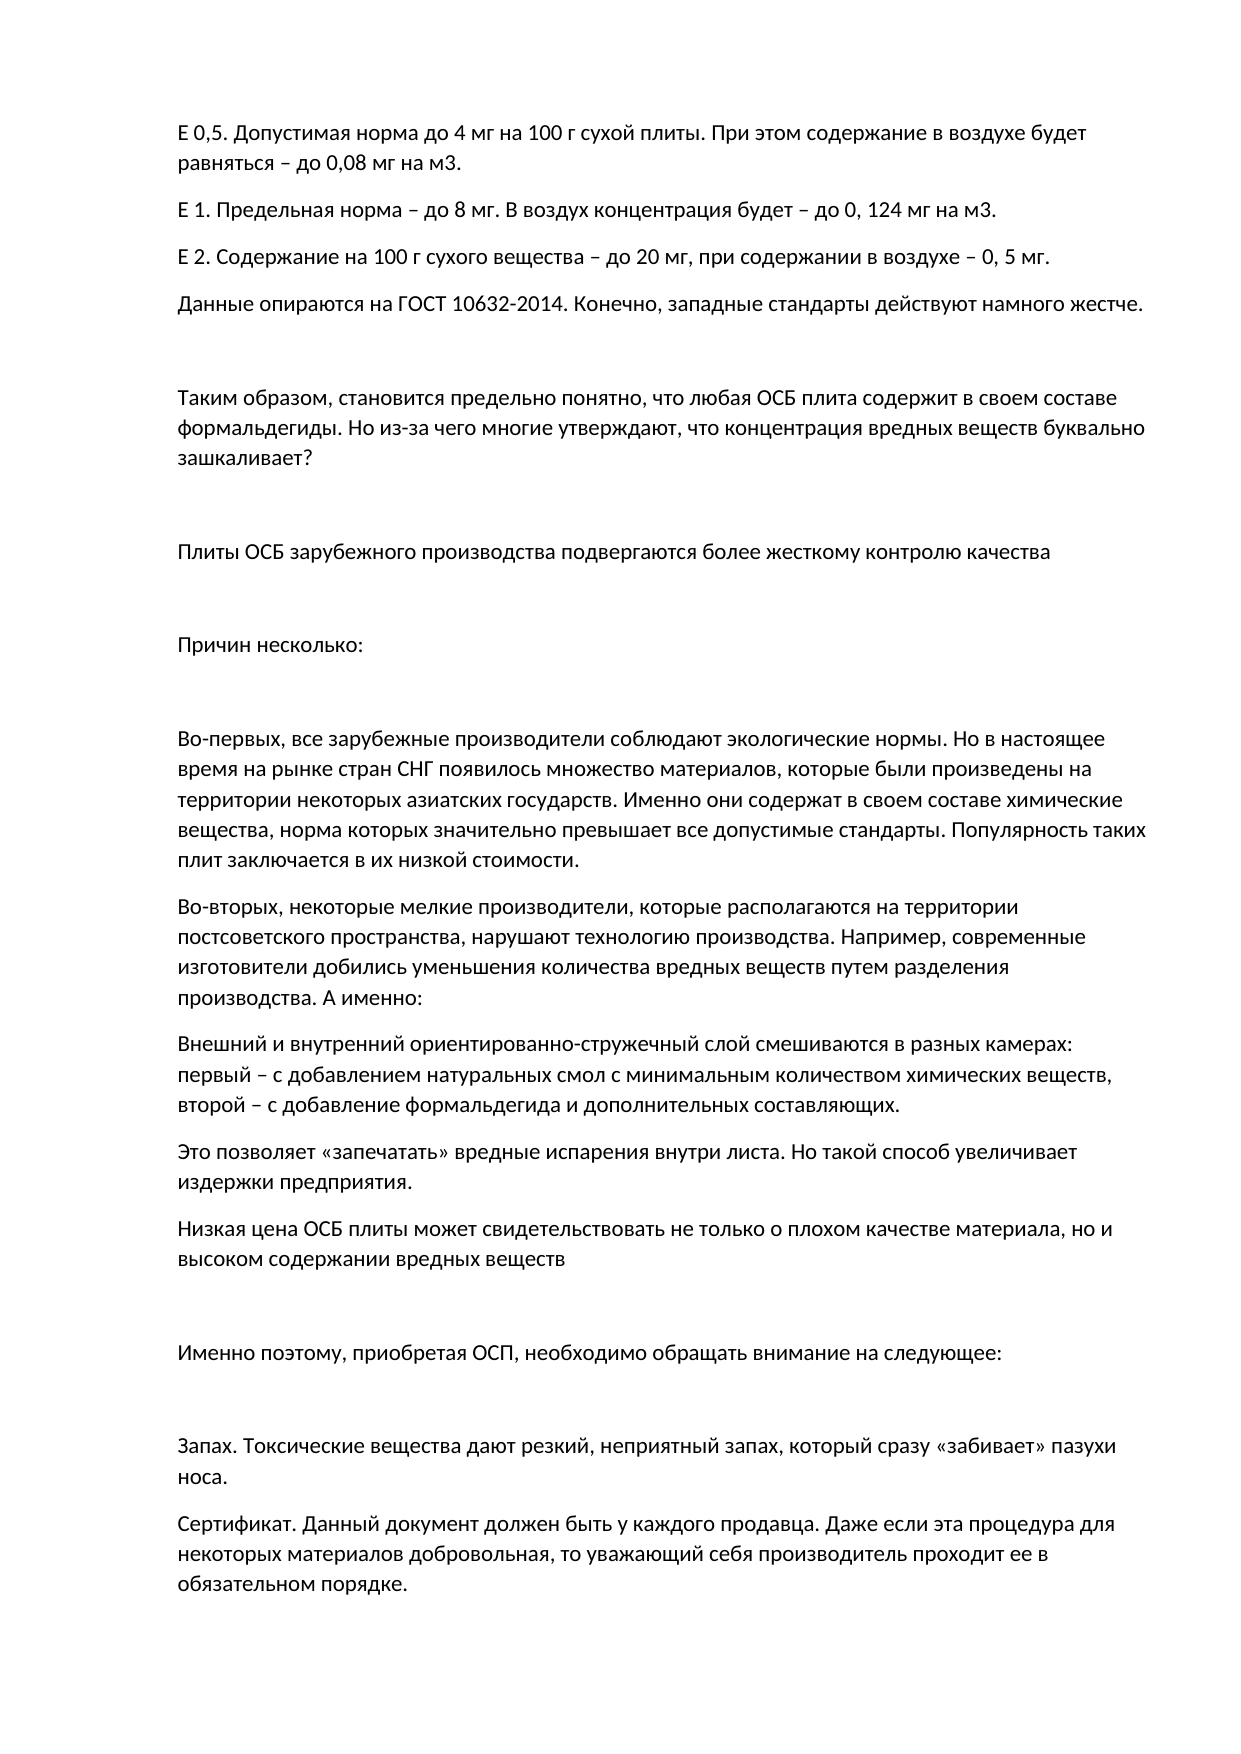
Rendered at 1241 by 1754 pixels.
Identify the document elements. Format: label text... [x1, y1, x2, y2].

text Причин несколько: [177, 631, 1152, 659]
text Внешний и внутренний ориентированно-стружечный слой смешиваются в разных камерах: первый – с добавлением натуральных смол с минимальным количеством химических веществ, второй – с добавление формальдегида и дополнительных составляющих. [177, 1029, 1152, 1118]
text Во-вторых, некоторые мелкие производители, которые располагаются на территории постсоветского пространства, нарушают технологию производства. Например, современные изготовители добились уменьшения количества вредных веществ путем разделения производства. А именно: [177, 892, 1152, 1011]
text Низкая цена ОСБ плиты может свидетельствовать не только о плохом качестве материала, но и высоком содержании вредных веществ [177, 1214, 1152, 1272]
text Именно поэтому, приобретая ОСП, необходимо обращать внимание на следующее: [177, 1338, 1152, 1366]
text Е 0,5. Допустимая норма до 4 мг на 100 г сухой плиты. При этом содержание в воздухе будет равняться – до 0,08 мг на м3. [177, 118, 1152, 176]
text Е 2. Содержание на 100 г сухого вещества – до 20 мг, при содержании в воздухе – 0, 5 мг. [177, 242, 1152, 270]
text Сертификат. Данный документ должен быть у каждого продавца. Даже если эта процедура для некоторых материалов добровольная, то уважающий себя производитель проходит ее в обязательном порядке. [177, 1509, 1152, 1597]
text Плиты ОСБ зарубежного производства подвергаются более жесткому контролю качества [177, 537, 1152, 565]
text Во-первых, все зарубежные производители соблюдают экологические нормы. Но в настоящее время на рынке стран СНГ появилось множество материалов, которые были произведены на территории некоторых азиатских государств. Именно они содержат в своем составе химические вещества, норма которых значительно превышает все допустимые стандарты. Популярность таких плит заключается в их низкой стоимости. [177, 724, 1152, 873]
text Данные опираются на ГОСТ 10632-2014. Конечно, западные стандарты действуют намного жестче. [177, 289, 1152, 317]
text Е 1. Предельная норма – до 8 мг. В воздух концентрация будет – до 0, 124 мг на м3. [177, 195, 1152, 223]
text Запах. Токсические вещества дают резкий, неприятный запах, который сразу «забивает» пазухи носа. [177, 1432, 1152, 1490]
text Это позволяет «запечатать» вредные испарения внутри листа. Но такой способ увеличивает издержки предприятия. [177, 1137, 1152, 1195]
text Таким образом, становится предельно понятно, что любая ОСБ плита содержит в своем составе формальдегиды. Но из-за чего многие утверждают, что концентрация вредных веществ буквально зашкаливает? [177, 383, 1152, 471]
